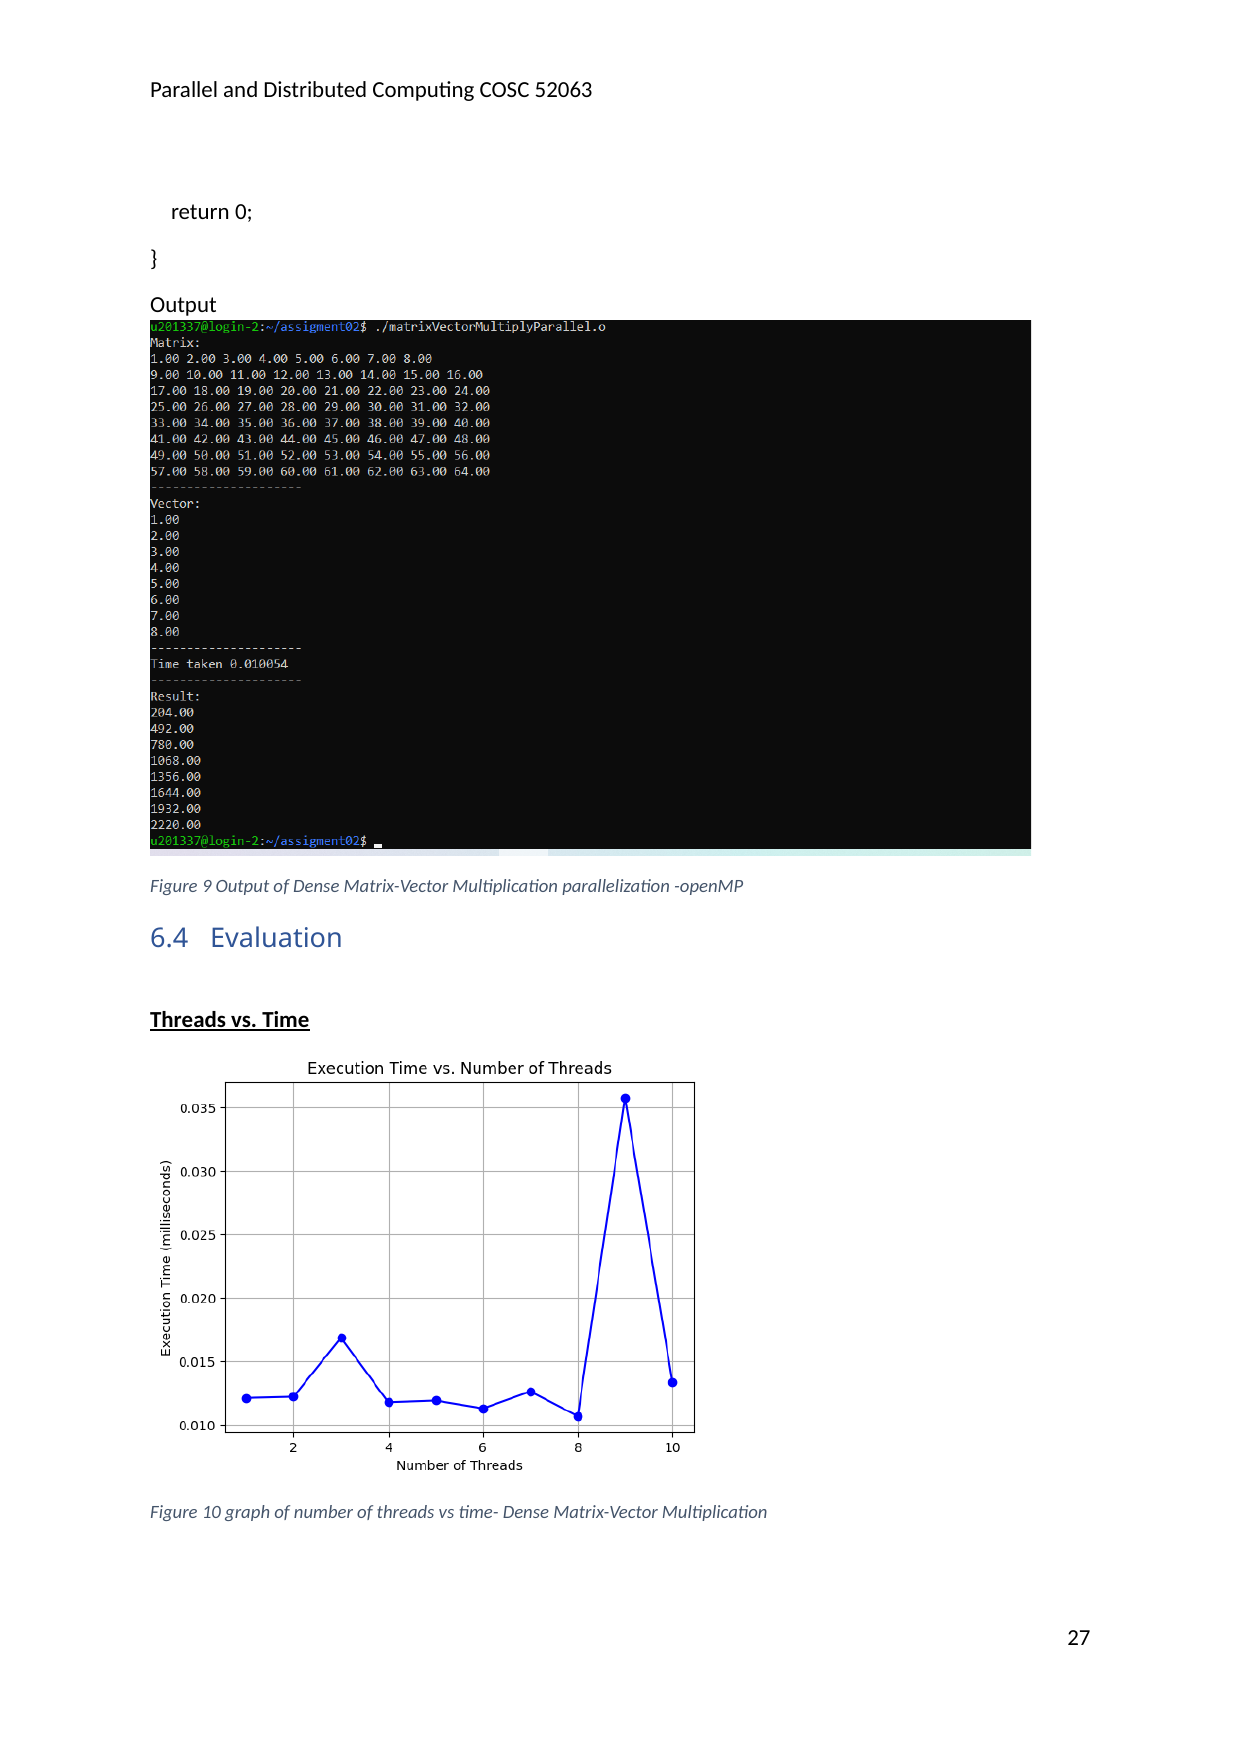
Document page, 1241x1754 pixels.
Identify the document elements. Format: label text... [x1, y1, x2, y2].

text } [150, 244, 1090, 272]
text Figure 10 graph of number of threads vs time- Dense Matrix-Vector Multiplication [150, 1501, 1090, 1524]
picture [150, 320, 1032, 856]
text Threads vs. Time [150, 1005, 1090, 1033]
picture [150, 1052, 702, 1482]
text Figure 9 Output of Dense Matrix-Vector Multiplication parallelization -openMP [150, 875, 1090, 898]
subtitle Evaluation [150, 918, 1090, 955]
text return 0; [150, 197, 1090, 225]
